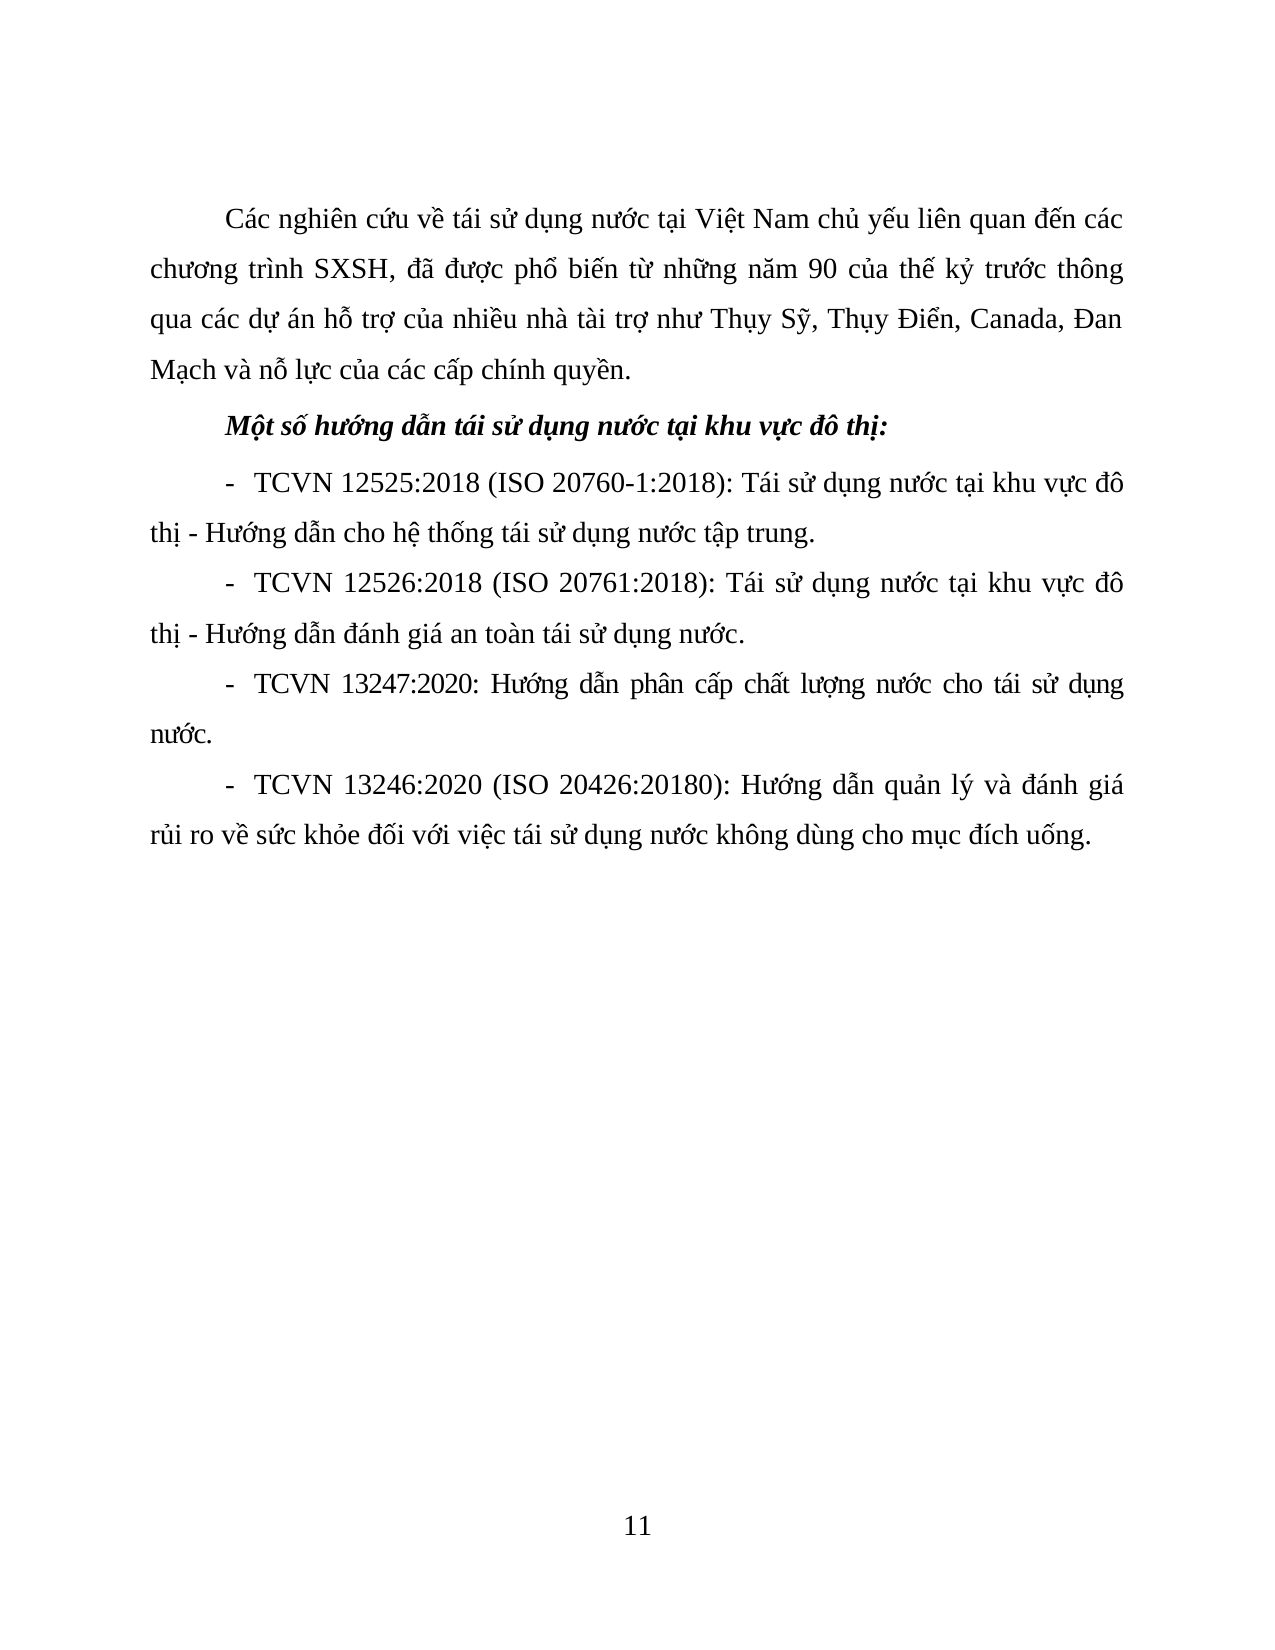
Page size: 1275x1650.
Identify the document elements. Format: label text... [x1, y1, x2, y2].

list TCVN 13246:2020 (ISO 20426:20180): Hướng dẫn quản lý và đánh giá rủi ro về sức khỏe đối với việc tái sử dụng nước không dùng cho mục đích uống. [150, 767, 1125, 851]
text Các nghiên cứu về tái sử dụng nước tại Việt Nam chủ yếu liên quan đến các chương trình SXSH, đã được phổ biến từ những năm 90 của thế kỷ trước thông qua các dự án hỗ trợ của nhiều nhà tài trợ như Thụy Sỹ, Thụy Điển, Canada, Đan Mạch và nỗ lực của các cấp chính quyền. [150, 201, 1125, 385]
list TCVN 13247:2020: Hướng dẫn phân cấp chất lượng nước cho tái sử dụng nước. [150, 666, 1125, 750]
list TCVN 12525:2018 (ISO 20760-1:2018): Tái sử dụng nước tại khu vực đô thị - Hướng dẫn cho hệ thống tái sử dụng nước tập trung. [150, 465, 1125, 549]
subtitle Một số hướng dẫn tái sử dụng nước tại khu vực đô thị: [150, 408, 1125, 442]
list TCVN 12526:2018 (ISO 20761:2018): Tái sử dụng nước tại khu vực đô thị - Hướng dẫn đánh giá an toàn tái sử dụng nước. [150, 566, 1125, 649]
